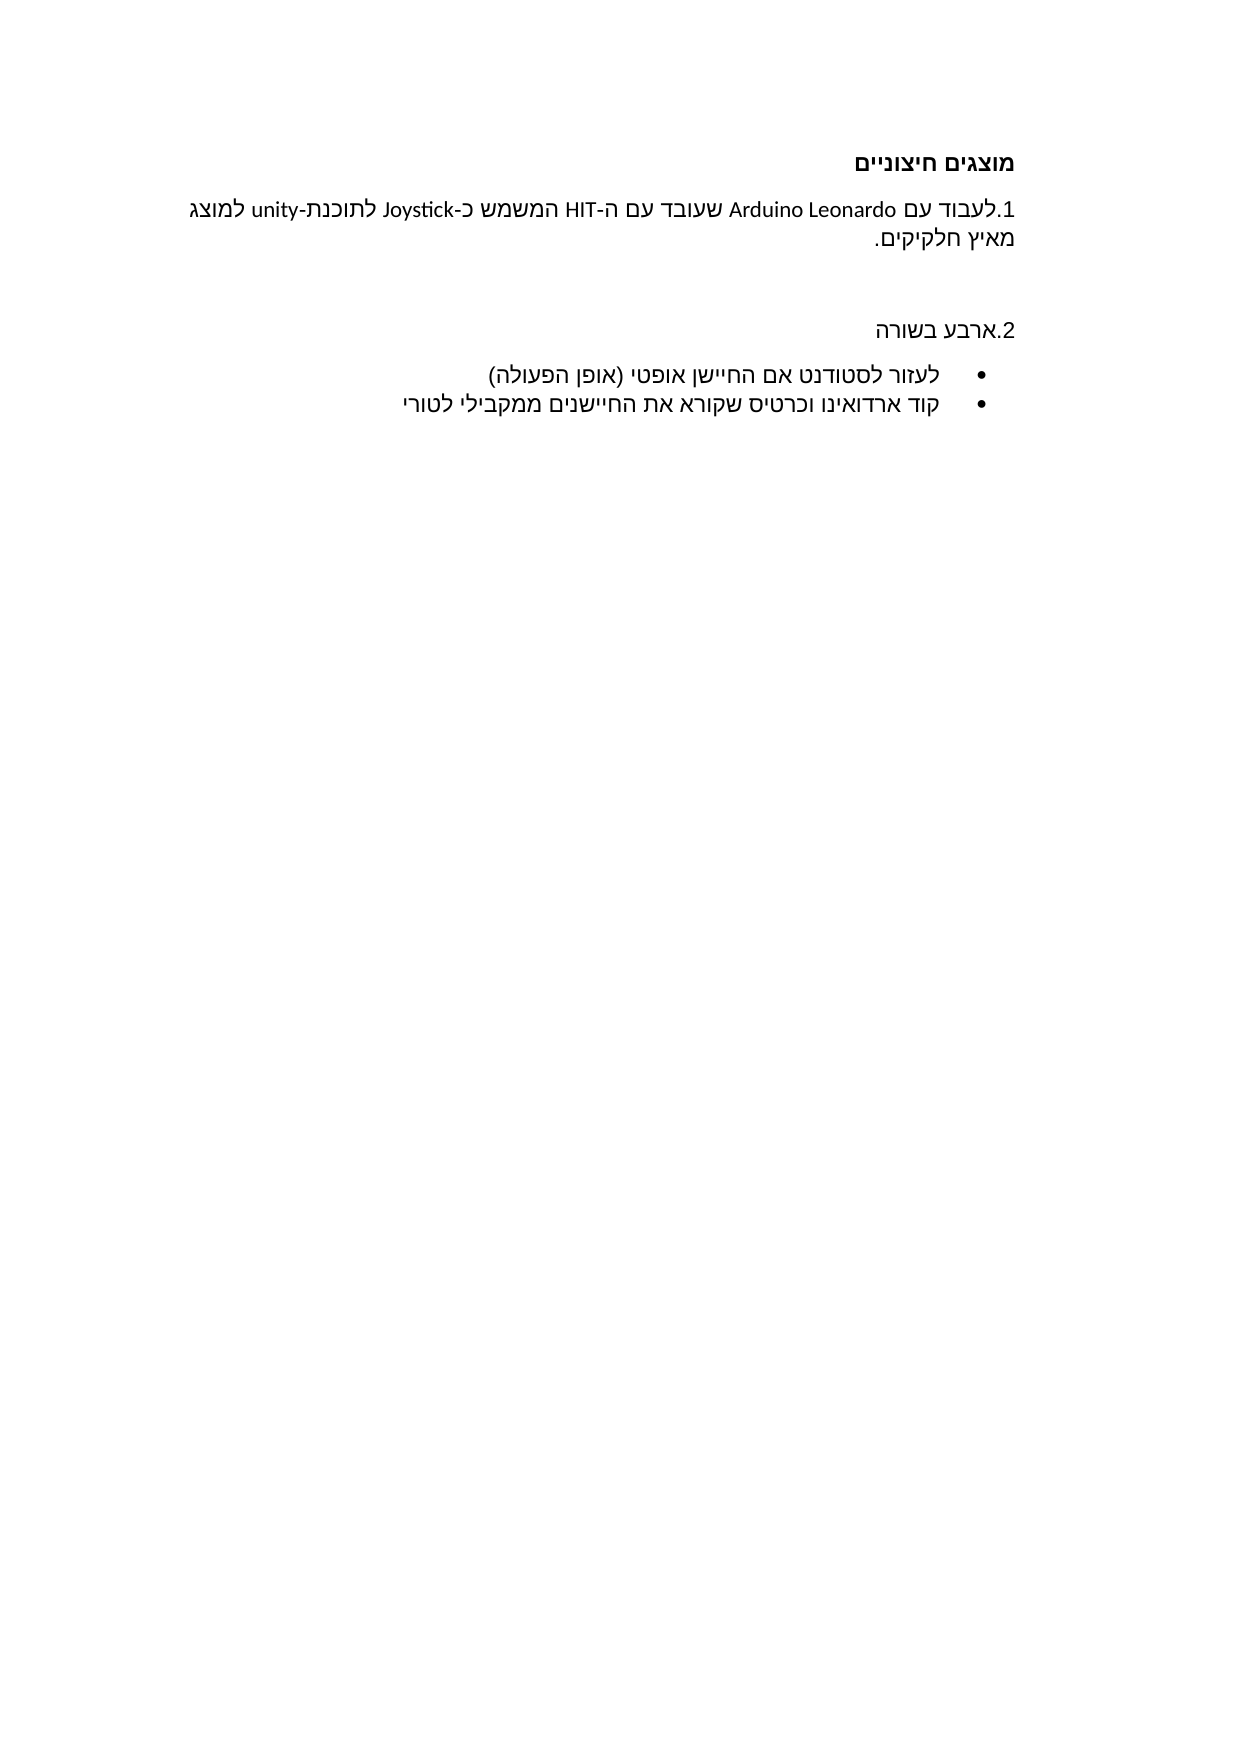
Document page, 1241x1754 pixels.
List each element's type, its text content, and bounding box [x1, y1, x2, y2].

list קוד ארדואינו וכרטיס שקורא את החיישנים ממקבילי לטורי [187, 391, 978, 417]
text 1.לעבוד עם Arduino Leonardo שעובד עם ה-HIT המשמש כ-Joystick לתוכנת-unity למוצג מאיץ חלקיקים. [187, 195, 1015, 252]
text 2.ארבע בשורה [187, 317, 1015, 343]
text מוצגים חיצוניים [187, 150, 1015, 176]
list לעזור לסטודנט אם החיישן אופטי (אופן הפעולה) [187, 362, 978, 389]
